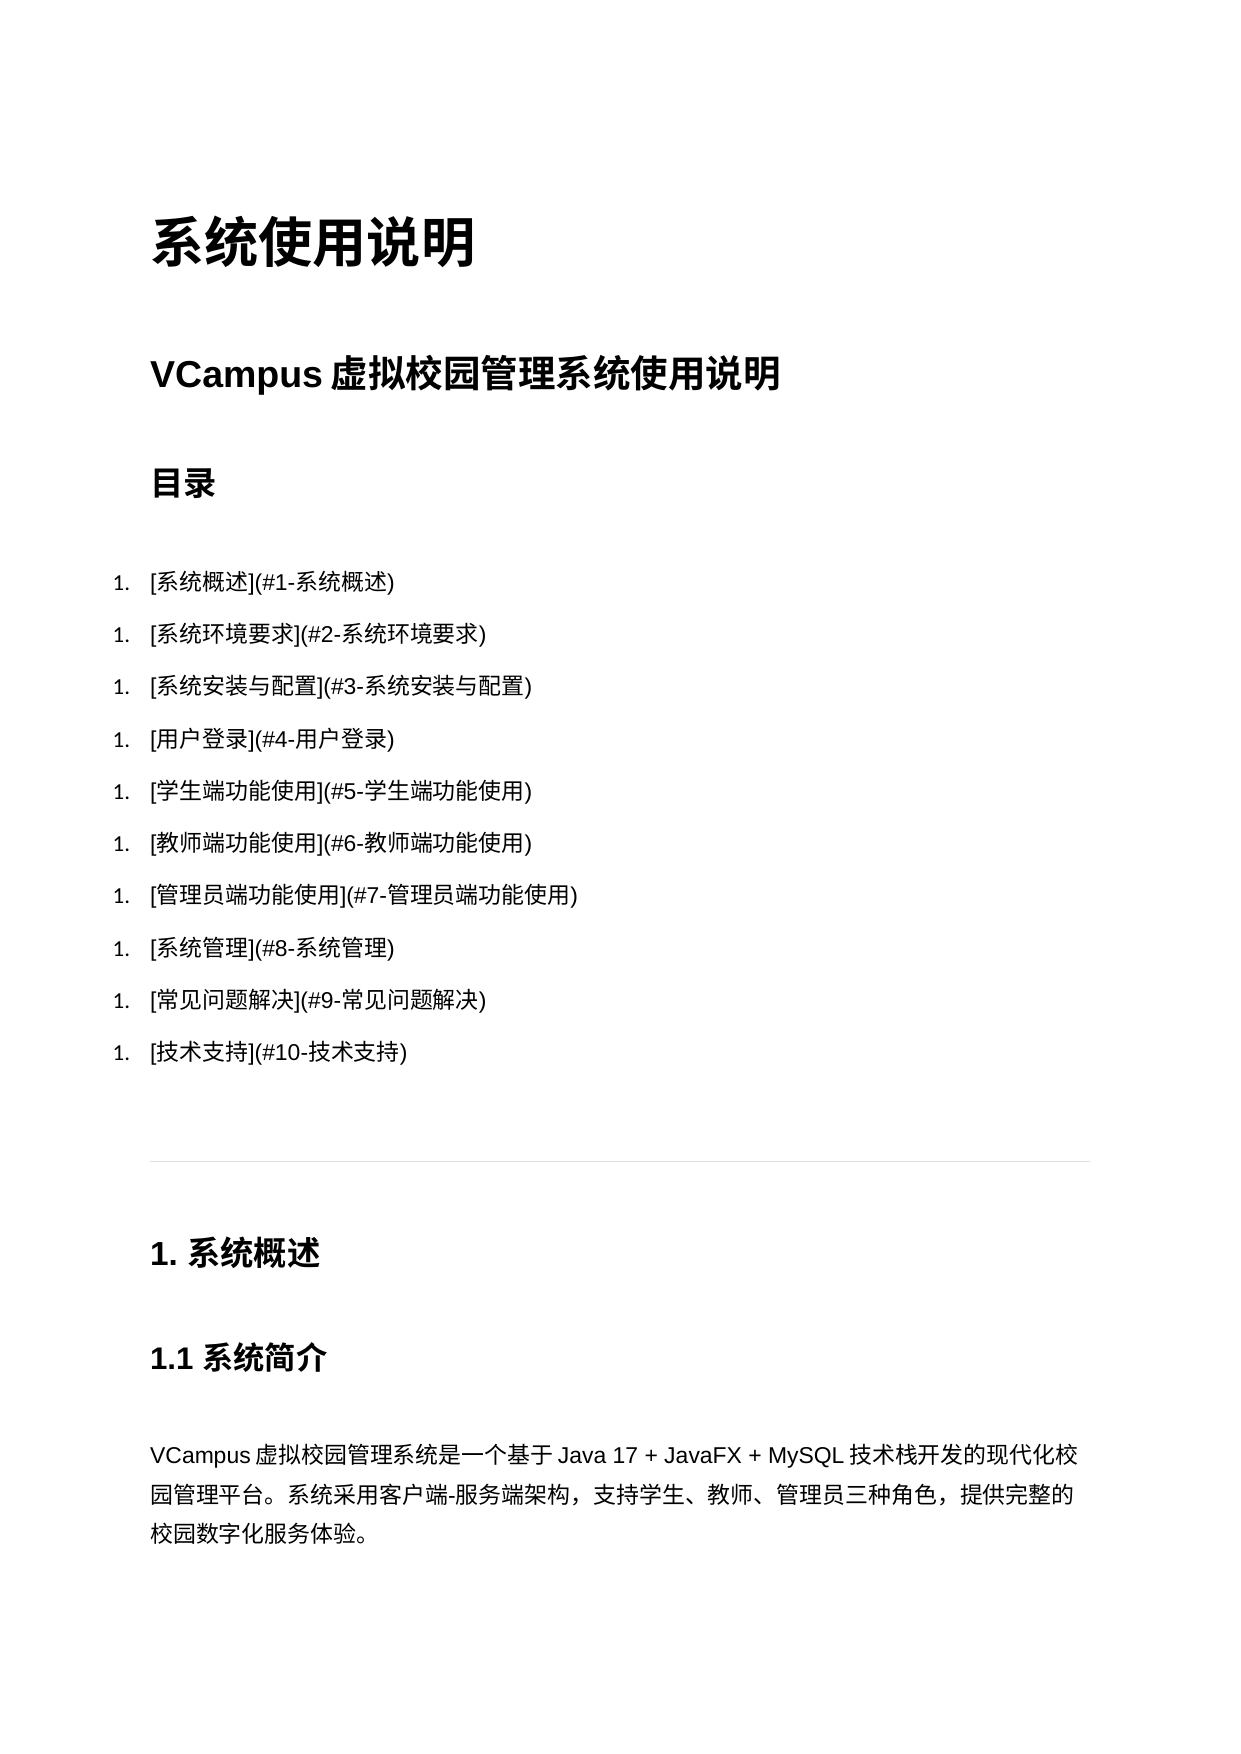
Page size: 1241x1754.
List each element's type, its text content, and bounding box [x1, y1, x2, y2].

list [技术支持](#10-技术支持) [112, 1034, 1090, 1067]
text VCampus虚拟校园管理系统是一个基于Java 17 + JavaFX + MySQL技术栈开发的现代化校园管理平台。系统采用客户端-服务端架构，支持学生、教师、管理员三种角色，提供完整的校园数字化服务体验。 [150, 1437, 1090, 1549]
list [教师端功能使用](#6-教师端功能使用) [112, 825, 1090, 858]
list [用户登录](#4-用户登录) [112, 721, 1090, 754]
list [系统安装与配置](#3-系统安装与配置) [112, 668, 1090, 701]
list [学生端功能使用](#5-学生端功能使用) [112, 773, 1090, 806]
list [常见问题解决](#9-常见问题解决) [112, 982, 1090, 1015]
list [管理员端功能使用](#7-管理员端功能使用) [112, 877, 1090, 911]
list [系统环境要求](#2-系统环境要求) [112, 616, 1090, 649]
list [系统概述](#1-系统概述) [112, 564, 1090, 597]
list [系统管理](#8-系统管理) [112, 930, 1090, 963]
text 系统使用说明 [150, 200, 1090, 278]
